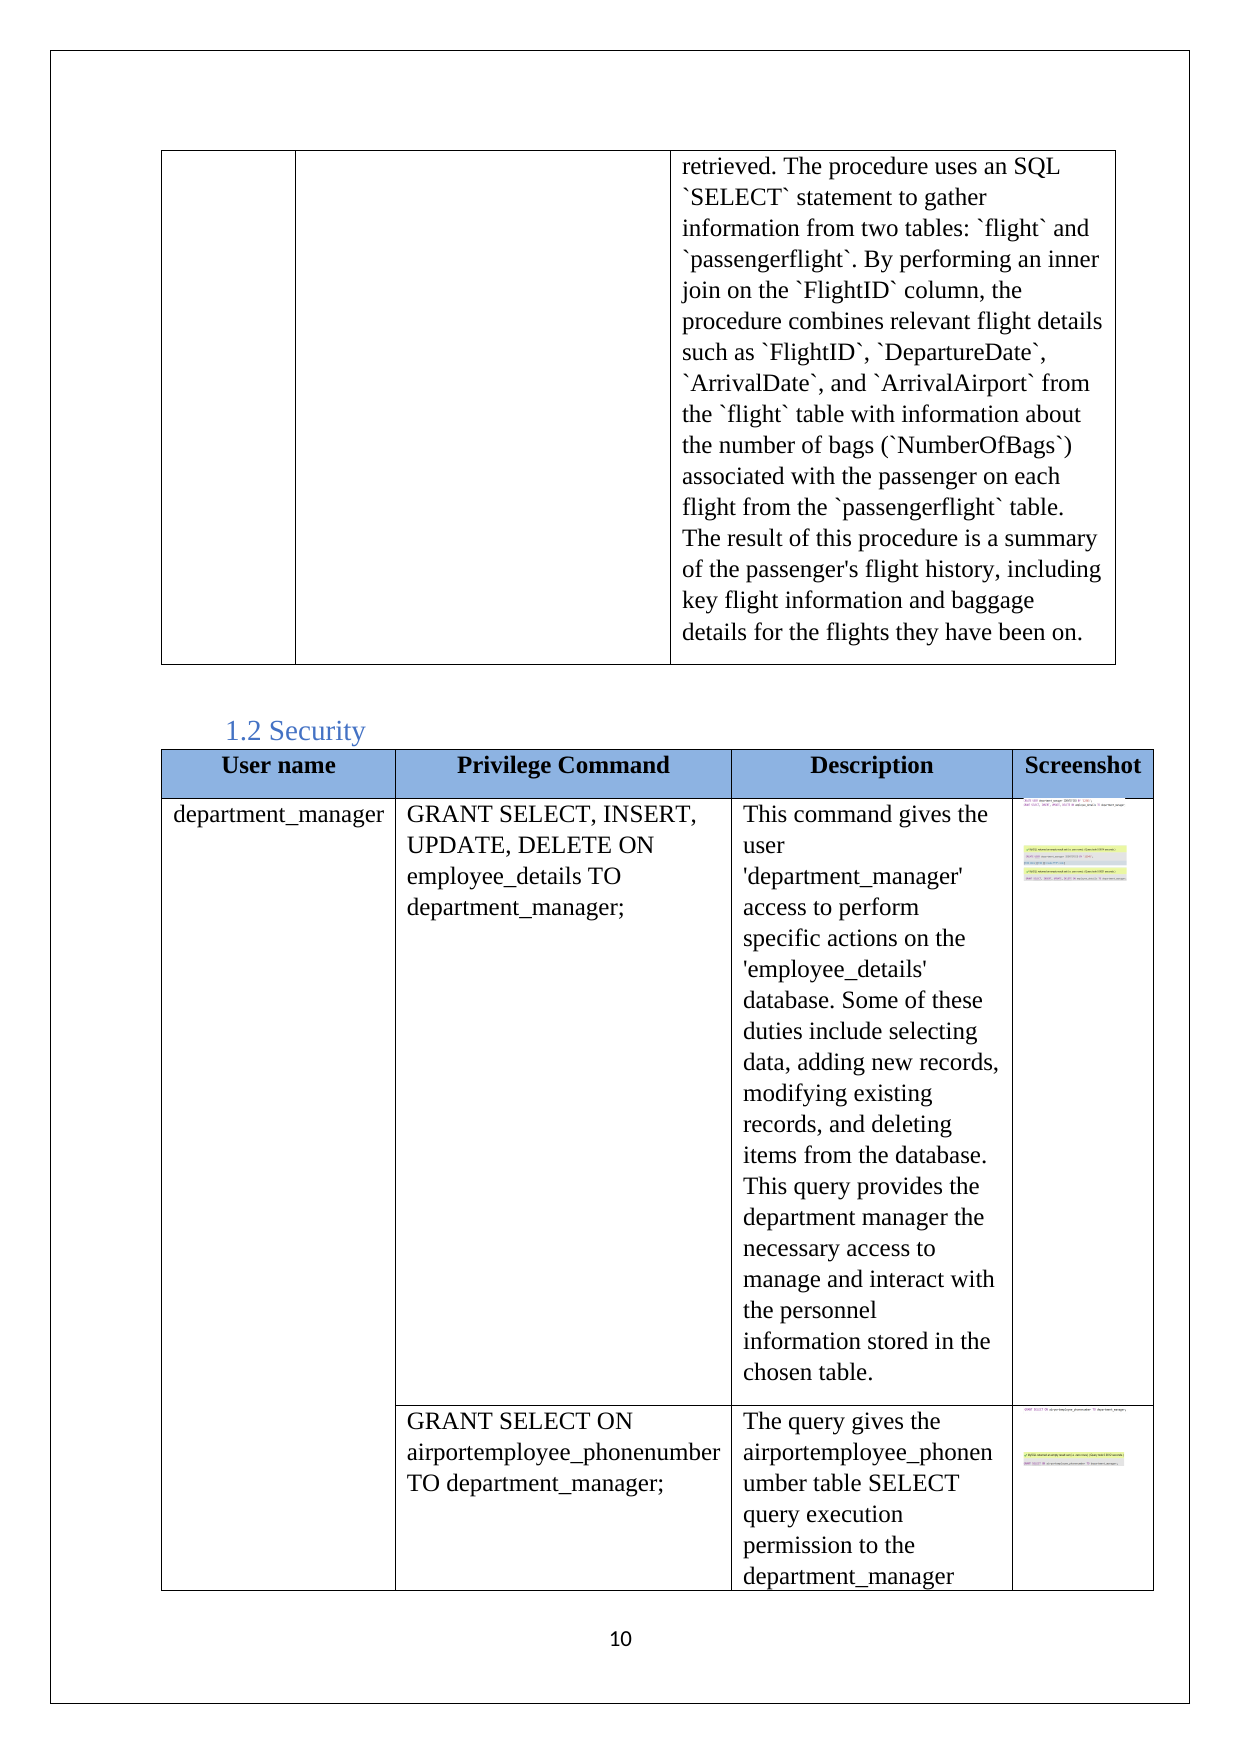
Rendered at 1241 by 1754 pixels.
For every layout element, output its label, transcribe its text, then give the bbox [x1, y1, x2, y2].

picture [1023, 798, 1126, 807]
table_header Privilege Command [396, 750, 731, 798]
table_cell [1013, 1406, 1153, 1590]
table_cell [1013, 799, 1153, 1405]
table_header Screenshot [1013, 750, 1153, 798]
subtitle 1.2 Security [225, 713, 1090, 746]
table_cell This command gives the user 'department_manager' access to perform specific actions on the 'employee_details' database. Some of these duties include selecting data, adding new records, modifying existing records, and deleting items from the database. This query provides the department manager the necessary access to manage and interact with the personnel information stored in the chosen table. [732, 799, 1012, 1405]
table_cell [296, 151, 670, 664]
table_cell GRANT SELECT, INSERT, UPDATE, DELETE ON employee_details TO department_manager; [396, 799, 731, 1405]
picture [1023, 1452, 1125, 1466]
picture [1023, 845, 1127, 881]
table_cell department_manager [162, 799, 395, 1590]
table_header User name [162, 750, 395, 798]
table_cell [671, 151, 1115, 664]
table_header Description [732, 750, 1012, 798]
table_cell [396, 1406, 731, 1590]
table_cell [162, 151, 295, 664]
picture [1023, 1406, 1129, 1414]
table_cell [732, 1406, 1012, 1590]
